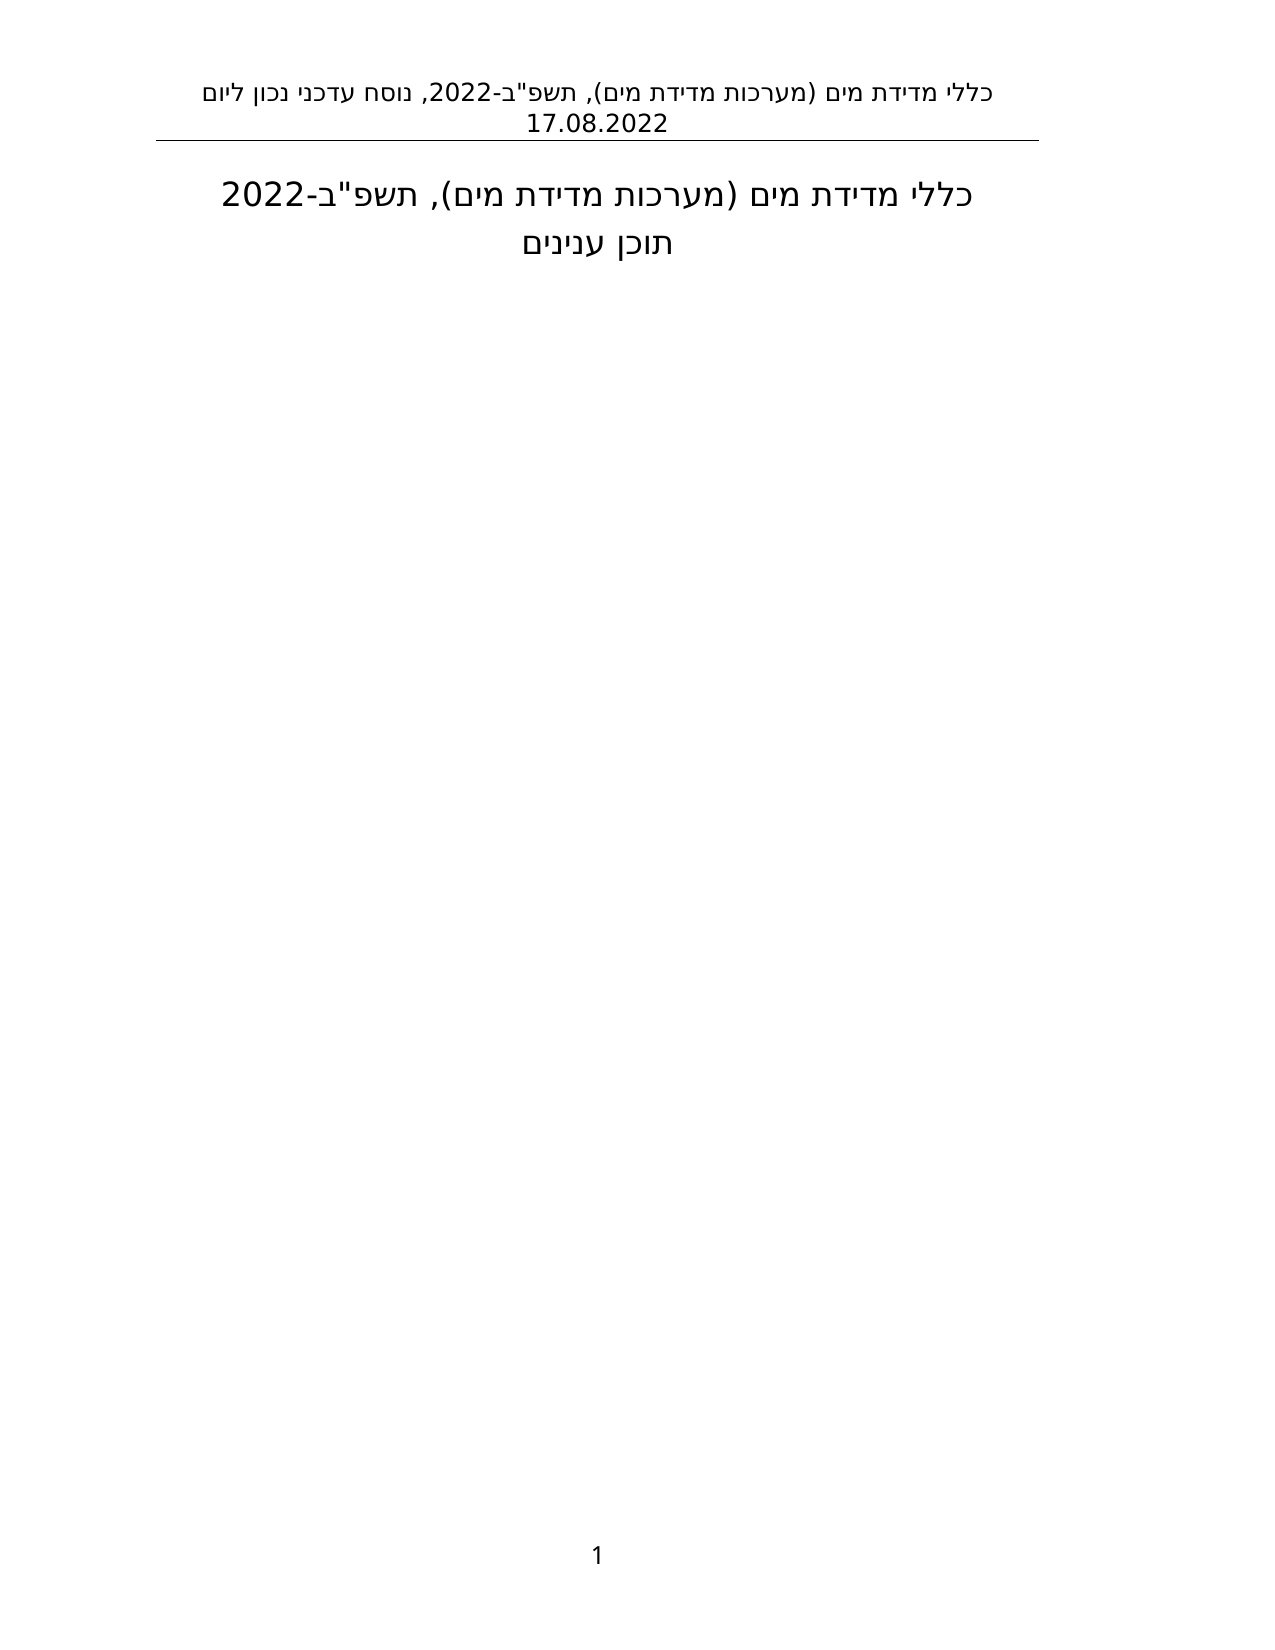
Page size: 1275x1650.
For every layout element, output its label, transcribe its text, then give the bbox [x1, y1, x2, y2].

text כללי מדידת מים (מערכות מדידת מים), תשפ"ב-2022 [156, 182, 1039, 221]
text תוכן ענינים [156, 229, 1039, 268]
